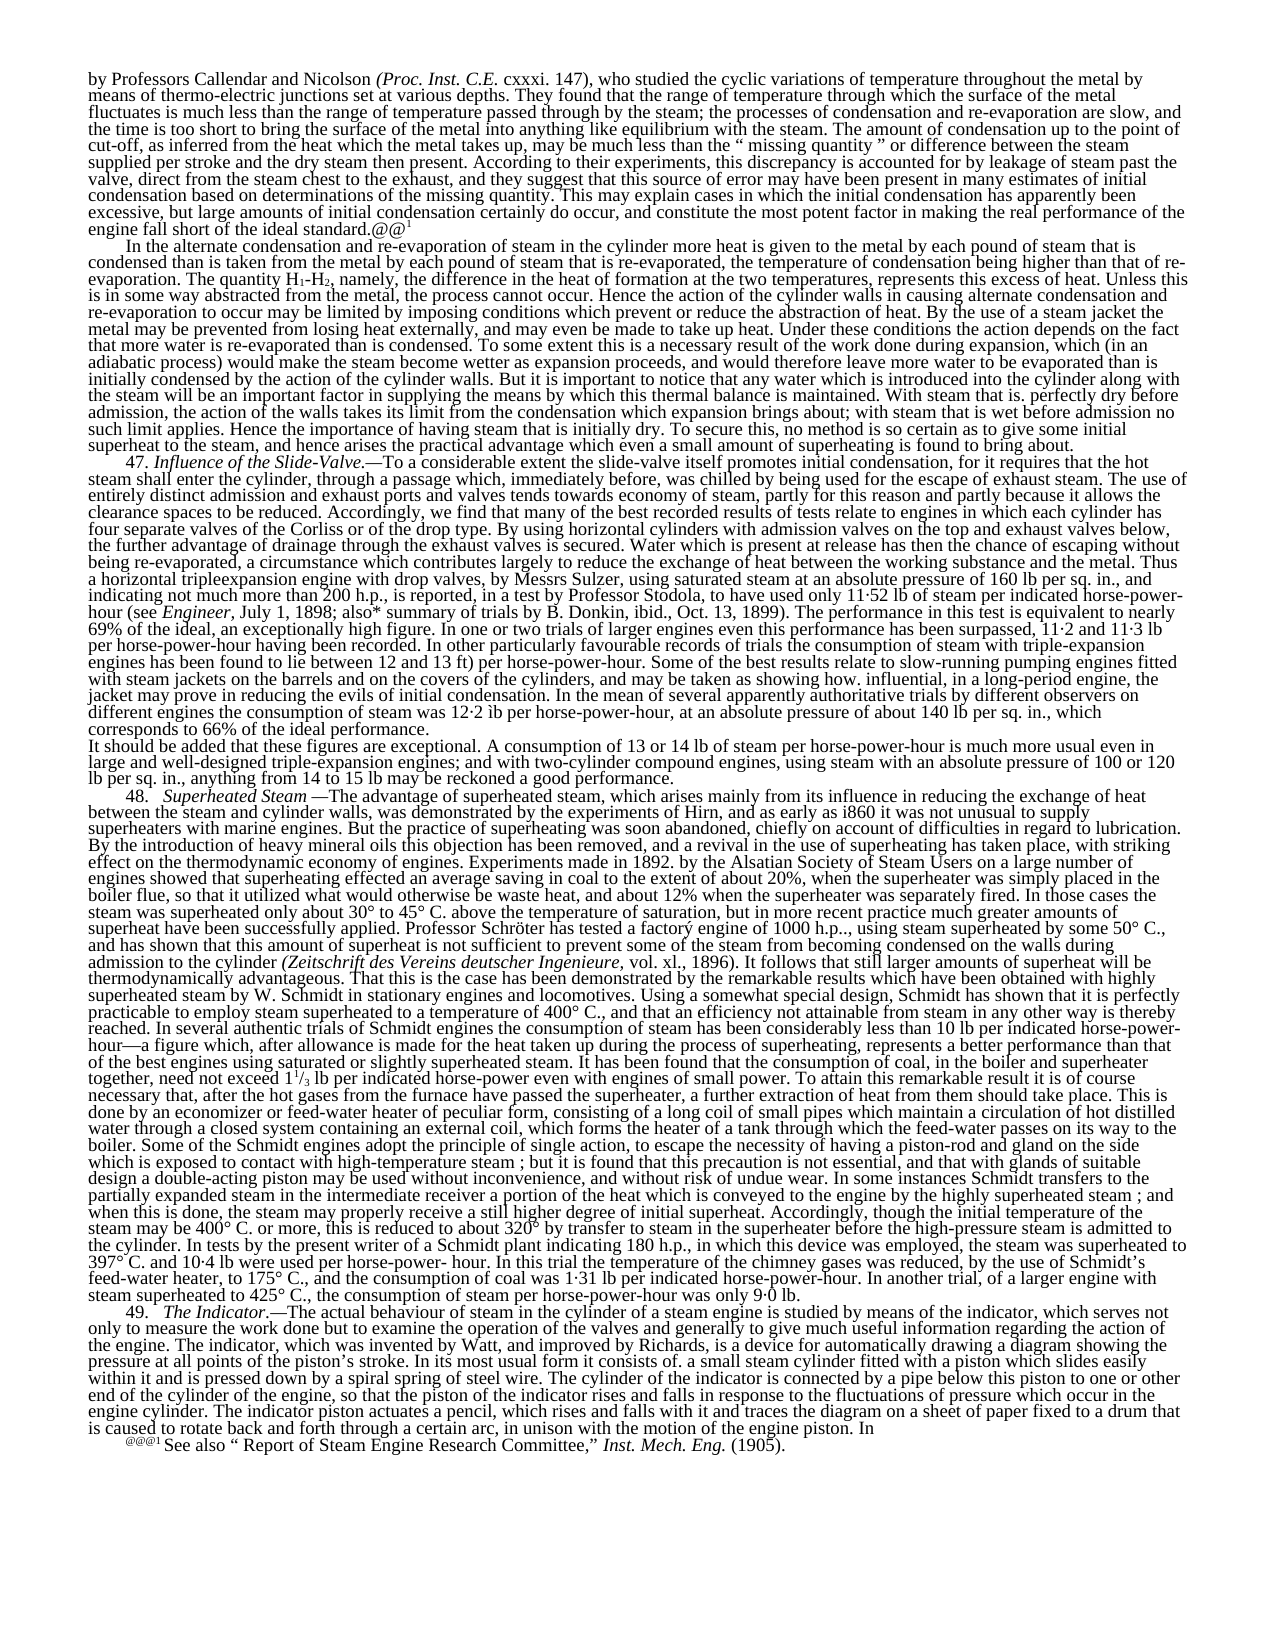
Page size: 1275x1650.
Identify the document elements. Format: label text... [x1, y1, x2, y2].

text 48. Superheated Steam —The advantage of superheated steam, which arises mainly from its influence in reducing the exchange of heat between the steam and cylinder walls, was demonstrated by the experiments of Hirn, and as early as i860 it was not unusual to supply superheaters with marine engines. But the practice of superheating was soon abandoned, chiefly on account of difficulties in regard to lubrication. By the introduction of heavy mineral oils this objection has been removed, and a revival in the use of superheating has taken place, with striking effect on the thermodynamic economy of engines. Experiments made in 1892. by the Alsatian Society of Steam Users on a large number of engines showed that superheating effected an average saving in coal to the extent of about 20%, when the superheater was simply placed in the boiler flue, so that it utilized what would otherwise be waste heat, and about 12% when the superheater was separately fired. In those cases the steam was superheated only about 30° to 45° C. above the temperature of saturation, but in more recent practice much greater amounts of superheat have been successfully applied. Professor Schröter has tested a factorý engine of 1000 h.p.., using steam superheated by some 50° C., and has shown that this amount of superheat is not sufficient to prevent some of the steam from becoming condensed on the walls during admission to the cylinder (Zeitschrift des Vereins deutscher Ingenieure, vol. xl., 1896). It follows that still larger amounts of superheat will be thermodynamically advantageous. That this is the case has been demonstrated by the remarkable results which have been obtained with highly superheated steam by W. Schmidt in stationary engines and locomotives. Using a somewhat special design, Schmidt has shown that it is perfectly practicable to employ steam superheated to a temperature of 400° C., and that an efficiency not attainable from steam in any other way is thereby reached. In several authentic trials of Schmidt engines the consumption of steam has been considerably less than 10 lb per indicated horse-power-hour—a figure which, after allowance is made for the heat taken up during the process of superheating, represents a better performance than that of the best engines using saturated or slightly superheated steam. It has been found that the consumption of coal, in the boiler and superheater together, need not exceed 11/3 lb per indicated horse-power even with engines of small power. To attain this remarkable result it is of course necessary that, after the hot gases from the furnace have passed the superheater, a further extraction of heat from them should take place. This is done by an economizer or feed-water heater of peculiar form, consisting of a long coil of small pipes which maintain a circulation of hot distilled water through a closed system containing an external coil, which forms the heater of a tank through which the feed-water passes on its way to the boiler. Some of the Schmidt engines adopt the principle of single action, to escape the necessity of having a piston-rod and gland on the side which is exposed to contact with high-temperature steam ; but it is found that this precaution is not essential, and that with glands of suitable design a double-acting piston may be used without inconvenience, and without risk of undue wear. In some instances Schmidt transfers to the partially expanded steam in the intermediate receiver a portion of the heat which is conveyed to the engine by the highly superheated steam ; and when this is done, the steam may properly receive a still higher degree of initial superheat. Accordingly, though the initial temperature of the steam may be 400° C. or more, this is reduced to about 320° by transfer to steam in the superheater before the high-pressure steam is admitted to the cylinder. In tests by the present writer of a Schmidt plant indicating 180 h.p., in which this device was employed, the steam was superheated to 397° C. and 10∙4 lb were used per horse-power- hour. In this trial the temperature of the chimney gases was reduced, by the use of Schmidt’s feed-water heater, to 175° C., and the consumption of coal was 1∙31 lb per indicated horse-power-hour. In another trial, of a larger engine with steam superheated to 425° C., the consumption of steam per horse-power-hour was only 9∙0 lb. [88, 789, 1189, 1305]
text 49. The Indicator.—The actual behaviour of steam in the cylinder of a steam engine is studied by means of the indicator, which serves not only to measure the work done but to examine the operation of the valves and generally to give much useful information regarding the action of the engine. The indicator, which was invented by Watt, and improved by Richards, is a device for automatically drawing a diagram showing the pressure at all points of the piston’s stroke. In its most usual form it consists of. a small steam cylinder fitted with a piston which slides easily within it and is pressed down by a spiral spring of steel wire. The cylinder of the indicator is connected by a pipe below this piston to one or other end of the cylinder of the engine, so that the piston of the indicator rises and falls in response to the fluctuations of pressure which occur in the engine cylinder. The indicator piston actuates a pencil, which rises and falls with it and traces the diagram on a sheet of paper fixed to a drum that is caused to rotate back and forth through a certain arc, in unison with the motion of the engine piston. In [88, 1305, 1189, 1439]
text It should be added that these figures are exceptional. A consumption of 13 or 14 lb of steam per horse-power-hour is much more usual even in large and well-designed triple-expansion engines; and with two-cylinder compound engines, using steam with an absolute pressure of 100 or 120 lb per sq. in., anything from 14 to 15 lb may be reckoned a good performance. [88, 739, 1189, 789]
text by Professors Callendar and Nicolson (Proc. Inst. C.E. cxxxi. 147), who studied the cyclic variations of temperature throughout the metal by means of thermo-electric junctions set at various depths. They found that the range of temperature through which the surface of the metal fluctuates is much less than the range of temperature passed through by the steam; the processes of condensation and re-evaporation are slow, and the time is too short to bring the surface of the metal into anything like equilibrium with the steam. The amount of condensation up to the point of cut-off, as inferred from the heat which the metal takes up, may be much less than the “ missing quantity ” or difference between the steam supplied per stroke and the dry steam then present. According to their experiments, this discrepancy is accounted for by leakage of steam past the valve, direct from the steam chest to the exhaust, and they suggest that this source of error may have been present in many estimates of initial condensation based on determinations of the missing quantity. This may explain cases in which the initial condensation has apparently been excessive, but large amounts of initial condensation certainly do occur, and constitute the most potent factor in making the real performance of the engine fall short of the ideal standard.@@1 [88, 73, 1189, 239]
text @@@1 See also “ Report of Steam Engine Research Committee,” Inst. Mech. Eng. (1905). [88, 1439, 1189, 1455]
text In the alternate condensation and re-evaporation of steam in the cylinder more heat is given to the metal by each pound of steam that is condensed than is taken from the metal by each pound of steam that is re-evaporated, the temperature of condensation being higher than that of re-evaporation. The quantity H1-H2, namely, the difference in the heat of formation at the two temperatures, represents this excess of heat. Unless this is in some way abstracted from the metal, the process cannot occur. Hence the action of the cylinder walls in causing alternate condensation and re-evaporation to occur may be limited by imposing conditions which prevent or reduce the abstraction of heat. By the use of a steam jacket the metal may be prevented from losing heat externally, and may even be made to take up heat. Under these conditions the action depends on the fact that more water is re-evaporated than is condensed. To some extent this is a necessary result of the work done during expansion, which (in an adiabatic process) would make the steam become wetter as expansion proceeds, and would therefore leave more water to be evaporated than is initially condensed by the action of the cylinder walls. But it is important to notice that any water which is introduced into the cylinder along with the steam will be an important factor in supplying the means by which this thermal balance is maintained. With steam that is. perfectly dry before admission, the action of the walls takes its limit from the condensation which expansion brings about; with steam that is wet before admission no such limit applies. Hence the importance of having steam that is initially dry. To secure this, no method is so certain as to give some initial superheat to the steam, and hence arises the practical advantage which even a small amount of superheating is found to bring about. [88, 239, 1189, 456]
text 47. Influence of the Slide-Valve.—To a considerable extent the slide-valve itself promotes initial condensation, for it requires that the hot steam shall enter the cylinder, through a passage which, immediately before, was chilled by being used for the escape of exhaust steam. The use of entirely distinct admission and exhaust ports and valves tends towards economy of steam, partly for this reason and partly because it allows the clearance spaces to be reduced. Accordingly, we find that many of the best recorded results of tests relate to engines in which each cylinder has four separate valves of the Corliss or of the drop type. By using horizontal cylinders with admission valves on the top and exhaust valves below, the further advantage of drainage through the exhaust valves is secured. Water which is present at release has then the chance of escaping without being re-evaporated, a circumstance which contributes largely to reduce the exchange of heat between the working substance and the metal. Thus a horizontal tripleexpansion engine with drop valves, by Messrs Sulzer, using saturated steam at an absolute pressure of 160 lb per sq. in., and indicating not much more than 200 h.p., is reported, in a test by Professor Stodola, to have used only 11∙52 lb of steam per indicated horse-power-hour (see Engineer, July 1, 1898; also* summary of trials by B. Donkin, ibid., Oct. 13, 1899). The performance in this test is equivalent to nearly 69% of the ideal, an exceptionally high figure. In one or two trials of larger engines even this performance has been surpassed, 11∙2 and 11∙3 lb per horse-power-hour having been recorded. In other particularly favourable records of trials the consumption of steam with triple-expansion engines has been found to lie between 12 and 13 ft) per horse-power-hour. Some of the best results relate to slow-running pumping engines fitted with steam jackets on the barrels and on the covers of the cylinders, and may be taken as showing how. influential, in a long-period engine, the jacket may prove in reducing the evils of initial condensation. In the mean of several apparently authoritative trials by different observers on different engines the consumption of steam was 12∙2 ìb per horse-power-hour, at an absolute pressure of about 140 lb per sq. in., which corresponds to 66% of the ideal performance. [88, 456, 1189, 739]
